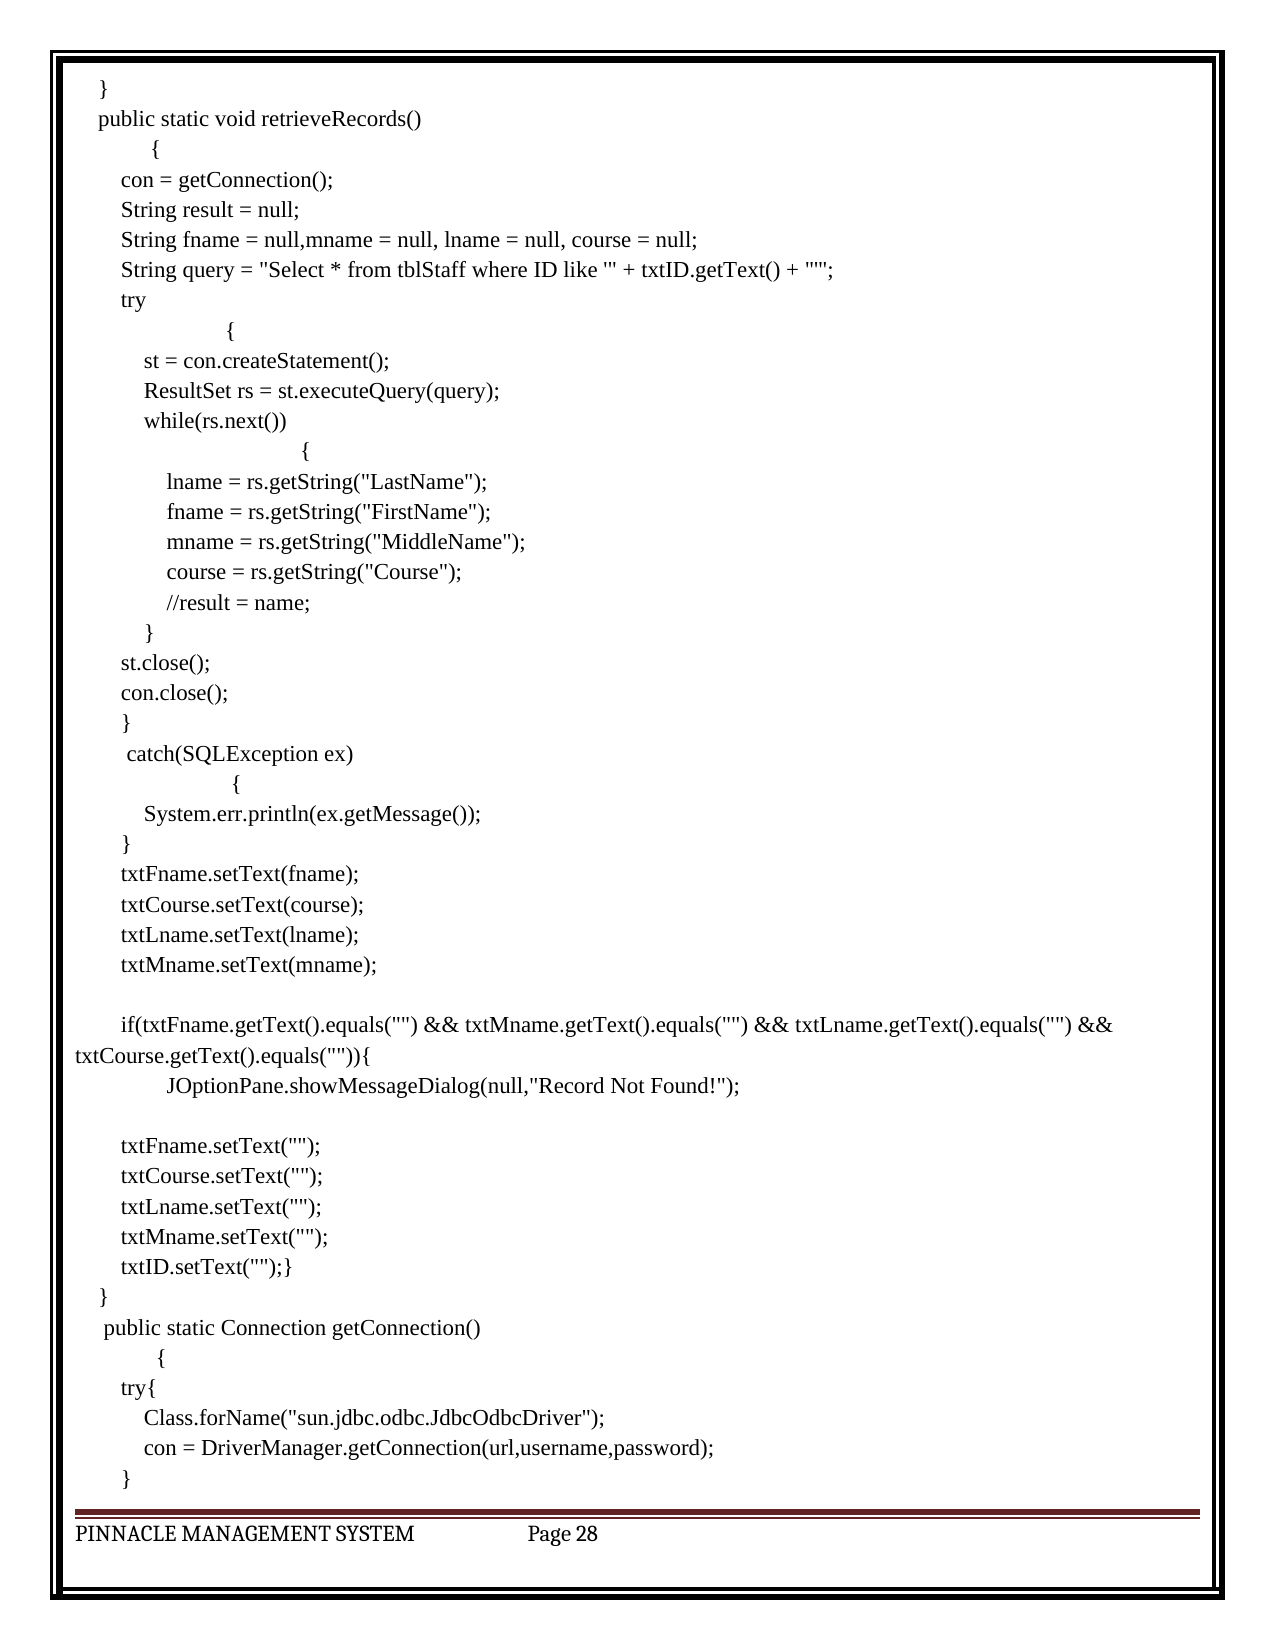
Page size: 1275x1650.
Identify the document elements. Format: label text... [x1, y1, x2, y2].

text lname = rs.getString("LastName"); [75, 468, 1200, 494]
text txtCourse.setText(course); [75, 891, 1200, 917]
text System.err.println(ex.getMessage()); [75, 800, 1200, 826]
text txtMname.setText(mname); [75, 951, 1200, 977]
text { [75, 770, 1200, 796]
text txtID.setText("");} [75, 1253, 1200, 1279]
text try [75, 286, 1200, 313]
text //result = name; [75, 588, 1200, 615]
text txtFname.setText(""); [75, 1132, 1200, 1159]
text while(rs.next()) [75, 407, 1200, 434]
text ResultSet rs = st.executeQuery(query); [75, 377, 1200, 403]
text String result = null; [75, 196, 1200, 222]
text txtLname.setText(""); [75, 1193, 1200, 1219]
text mname = rs.getString("MiddleName"); [75, 528, 1200, 554]
text con.close(); [75, 679, 1200, 706]
text } [75, 1464, 1200, 1491]
text { [75, 317, 1200, 343]
text String fname = null,mname = null, lname = null, course = null; [75, 226, 1200, 252]
text txtCourse.setText(""); [75, 1162, 1200, 1189]
text } [75, 75, 1200, 101]
text public static void retrieveRecords() [75, 105, 1200, 132]
text if(txtFname.getText().equals("") && txtMname.getText().equals("") && txtLname.getText().equals("") && txtCourse.getText().equals("")){ [75, 1011, 1200, 1068]
text { [75, 1344, 1200, 1370]
text } [75, 619, 1200, 645]
text { [75, 135, 1200, 162]
text String query = "Select * from tblStaff where ID like '" + txtID.getText() + "'"; [75, 256, 1200, 283]
text } [75, 709, 1200, 736]
text } [75, 830, 1200, 857]
text } [75, 1283, 1200, 1310]
text txtLname.setText(lname); [75, 921, 1200, 947]
text txtMname.setText(""); [75, 1223, 1200, 1249]
text txtFname.setText(fname); [75, 860, 1200, 887]
text course = rs.getString("Course"); [75, 558, 1200, 585]
text public static Connection getConnection() [75, 1313, 1200, 1340]
text con = getConnection(); [75, 166, 1200, 192]
text st = con.createStatement(); [75, 347, 1200, 373]
text fname = rs.getString("FirstName"); [75, 498, 1200, 524]
text st.close(); [75, 649, 1200, 675]
text JOptionPane.showMessageDialog(null,"Record Not Found!"); [75, 1072, 1200, 1098]
text try{ [75, 1374, 1200, 1400]
text con = DriverManager.getConnection(url,username,password); [75, 1434, 1200, 1461]
text { [75, 437, 1200, 464]
text catch(SQLException ex) [75, 739, 1200, 766]
text Class.forName("sun.jdbc.odbc.JdbcOdbcDriver"); [75, 1404, 1200, 1431]
